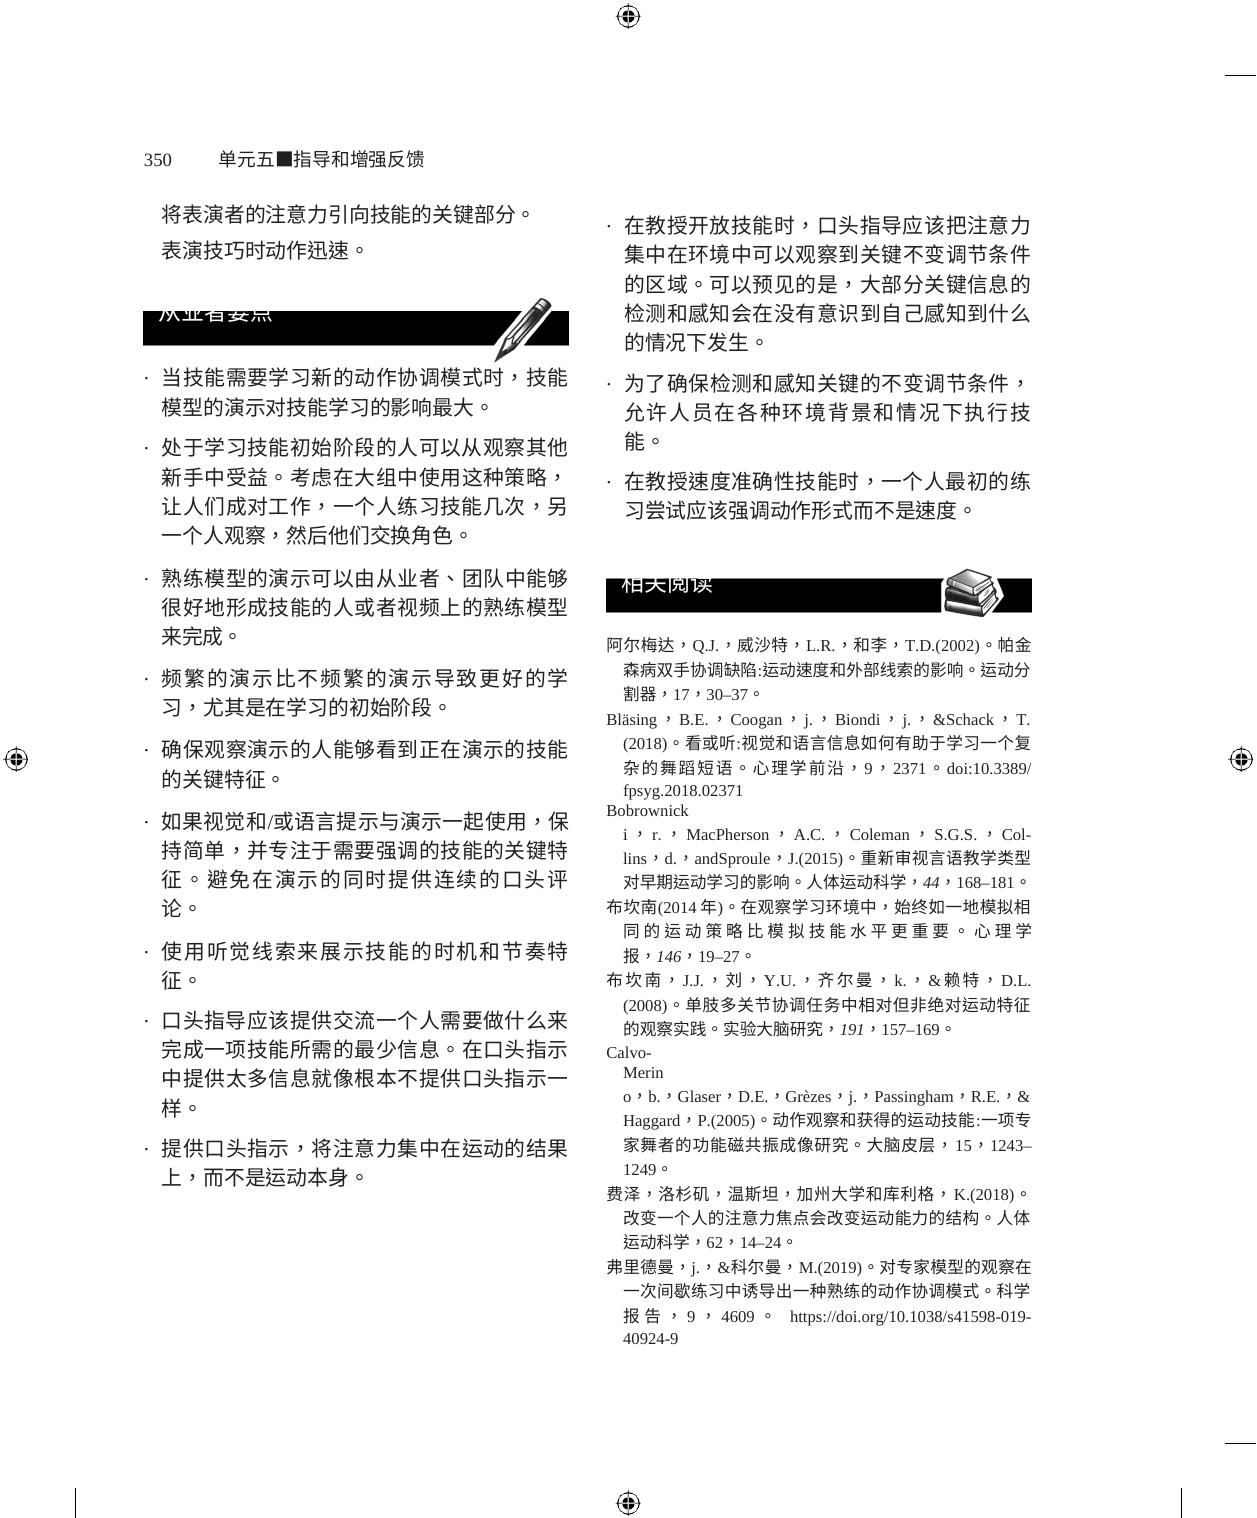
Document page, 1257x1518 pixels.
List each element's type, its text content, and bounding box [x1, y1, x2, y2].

picture [615, 1490, 641, 1516]
text 费泽，洛杉矶，温斯坦，加州大学和库利格，K.(2018)。改变一个人的注意力焦点会改变运动能力的结构。人体运动科学，62，14–24。 [606, 1182, 1032, 1254]
picture [3, 746, 29, 772]
list 口头指导应该提供交流一个人需要做什么来完成一项技能所需的最少信息。在口头指示中提供太多信息就像根本不提供口头指示一样。 [144, 1006, 569, 1122]
text Bläsing，B.E.，Coogan，j.，Biondi，j.，&Schack，T.(2018)。看或听:视觉和语言信息如何有助于学习一个复杂的舞蹈短语。心理学前沿，9，2371。doi:10.3389/fpsyg.2018.02371 [606, 707, 1032, 800]
list 提供口头指示，将注意力集中在运动的结果上，而不是运动本身。 [144, 1134, 569, 1192]
text 表演技巧时动作迅速。 [161, 236, 569, 264]
list 当技能需要学习新的动作协调模式时，技能模型的演示对技能学习的影响最大。 [144, 294, 569, 421]
text 弗里德曼，j.，&科尔曼，M.(2019)。对专家模型的观察在一次间歇练习中诱导出一种熟练的动作协调模式。科学报告，9，4609。 https://doi.org/10.1038/s41598-019-40924-9 [606, 1256, 1032, 1348]
list 熟练模型的演示可以由从业者、团队中能够很好地形成技能的人或者视频上的熟练模型来完成。 [144, 564, 569, 651]
text Bobrownicki，r.，MacPherson，A.C.，Coleman，S.G.S.，Col-lins，d.，andSproule，J.(2015)。重新审视言语教学类型对早期运动学习的影响。人体运动科学，44，168–181。 [606, 801, 1032, 894]
list 在教授开放技能时，口头指导应该把注意力集中在环境中可以观察到关键不变调节条件的区域。可以预见的是，大部分关键信息的检测和感知会在没有意识到自己感知到什么的情况下发生。 [606, 211, 1032, 357]
text 布坎南(2014年)。在观察学习环境中，始终如一地模拟相同的运动策略比模拟技能水平更重要。心理学报，146，19–27。 [606, 896, 1032, 967]
picture [615, 3, 641, 29]
text 阿尔梅达，Q.J.，威沙特，L.R.，和李，T.D.(2002)。帕金森病双手协调缺陷:运动速度和外部线索的影响。运动分割器，17，30–37。 [606, 580, 1032, 706]
picture [1228, 746, 1254, 772]
list 频繁的演示比不频繁的演示导致更好的学习，尤其是在学习的初始阶段。 [144, 664, 569, 722]
list 处于学习技能初始阶段的人可以从观察其他新手中受益。考虑在大组中使用这种策略，让人们成对工作，一个人练习技能几次，另一个人观察，然后他们交换角色。 [144, 433, 569, 550]
list 在教授速度准确性技能时，一个人最初的练习尝试应该强调动作形式而不是速度。 [606, 467, 1032, 525]
picture [606, 568, 1032, 580]
text Calvo-Merino，b.，Glaser，D.E.，Grèzes，j.，Passingham，R.E.，&Haggard，P.(2005)。动作观察和获得的运动技能:一项专家舞者的功能磁共振成像研究。大脑皮层，15，1243–1249。 [606, 1042, 1032, 1180]
list 使用听觉线索来展示技能的时机和节奏特征。 [144, 937, 569, 994]
list 为了确保检测和感知关键的不变调节条件，允许人员在各种环境背景和情况下执行技能。 [606, 369, 1032, 456]
text 布坎南，J.J.，刘，Y.U.，齐尔曼，k.，&赖特，D.L.(2008)。单肢多关节协调任务中相对但非绝对运动特征的观察实践。实验大脑研究，191，157–169。 [606, 969, 1032, 1041]
text 将表演者的注意力引向技能的关键部分。 [161, 200, 569, 228]
text 350 单元五■指导和增强反馈 [144, 147, 1129, 172]
list 如果视觉和/或语言提示与演示一起使用，保持简单，并专注于需要强调的技能的关键特征。避免在演示的同时提供连续的口头评论。 [144, 807, 569, 923]
list 确保观察演示的人能够看到正在演示的技能的关键特征。 [144, 736, 569, 793]
